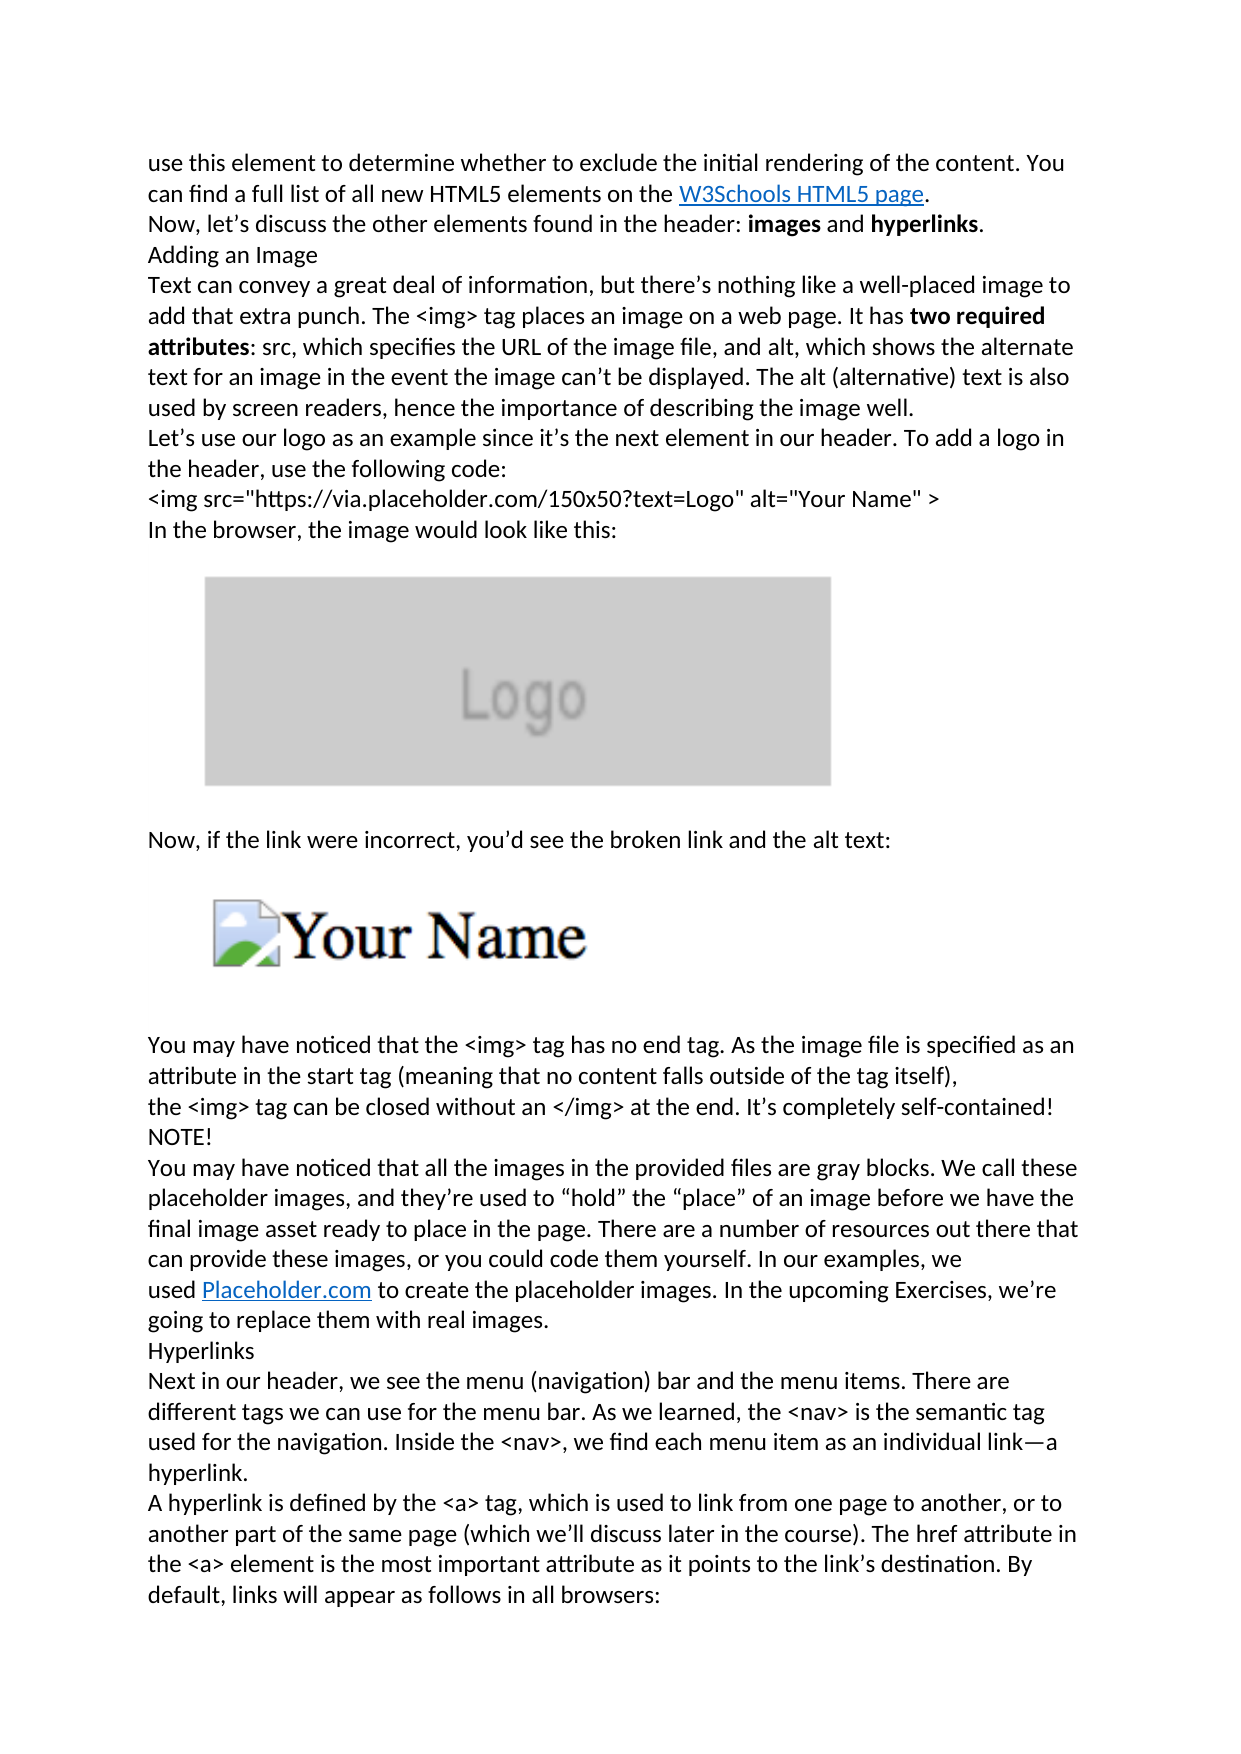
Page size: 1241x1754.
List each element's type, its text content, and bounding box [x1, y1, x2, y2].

text Let’s use our logo as an example since it’s the next element in our header. To add a logo in the header, use the following code: [148, 422, 1093, 483]
text Now, if the link were incorrect, you’d see the broken link and the alt text: [148, 824, 1093, 854]
text Hyperlinks [148, 1335, 1093, 1365]
text A hyperlink is defined by the <a> tag, which is used to link from one page to another, or to another part of the same page (which we’ll discuss later in the course). The href attribute in the <a> element is the most important attribute as it points to the link’s destination. By default, links will appear as follows in all browsers: [148, 1487, 1093, 1609]
text Text can convey a great deal of information, but there’s nothing like a well-placed image to add that extra punch. The <img> tag places an image on a web page. It has two required attributes: src, which specifies the URL of the image file, and alt, which shows the alternate text for an image in the event the image can’t be displayed. The alt (alternative) text is also used by screen readers, hence the importance of describing the image well. [148, 270, 1093, 422]
picture [147, 544, 890, 824]
text Next in our header, we see the menu (navigation) bar and the menu items. There are different tags we can use for the menu bar. As we learned, the <nav> is the semantic tag used for the navigation. Inside the <nav>, we find each menu item as an individual link—a hyperlink. [148, 1365, 1093, 1487]
text NOTE! You may have noticed that all the images in the provided files are gray blocks. We call these placeholder images, and they’re used to “hold” the “place” of an image before we have the final image asset ready to place in the page. There are a number of resources out there that can provide these images, or you could code them yourself. In our examples, we used Placeholder.com to create the placeholder images. In the upcoming Exercises, we’re going to replace them with real images. [148, 1121, 1093, 1335]
text You may have noticed that the <img> tag has no end tag. As the image file is specified as an attribute in the start tag (meaning that no content falls outside of the tag itself), the <img> tag can be closed without an </img> at the end. It’s completely self-contained! [148, 1030, 1093, 1121]
text Adding an Image [148, 239, 1093, 270]
picture [147, 854, 644, 1030]
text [148, 148, 1093, 209]
text <img src="https://via.placeholder.com/150x50?text=Logo" alt="Your Name" > [148, 483, 1093, 514]
text Now, let’s discuss the other elements found in the header: images and hyperlinks. [148, 209, 1093, 239]
text In the browser, the image would look like this: [148, 514, 1093, 544]
